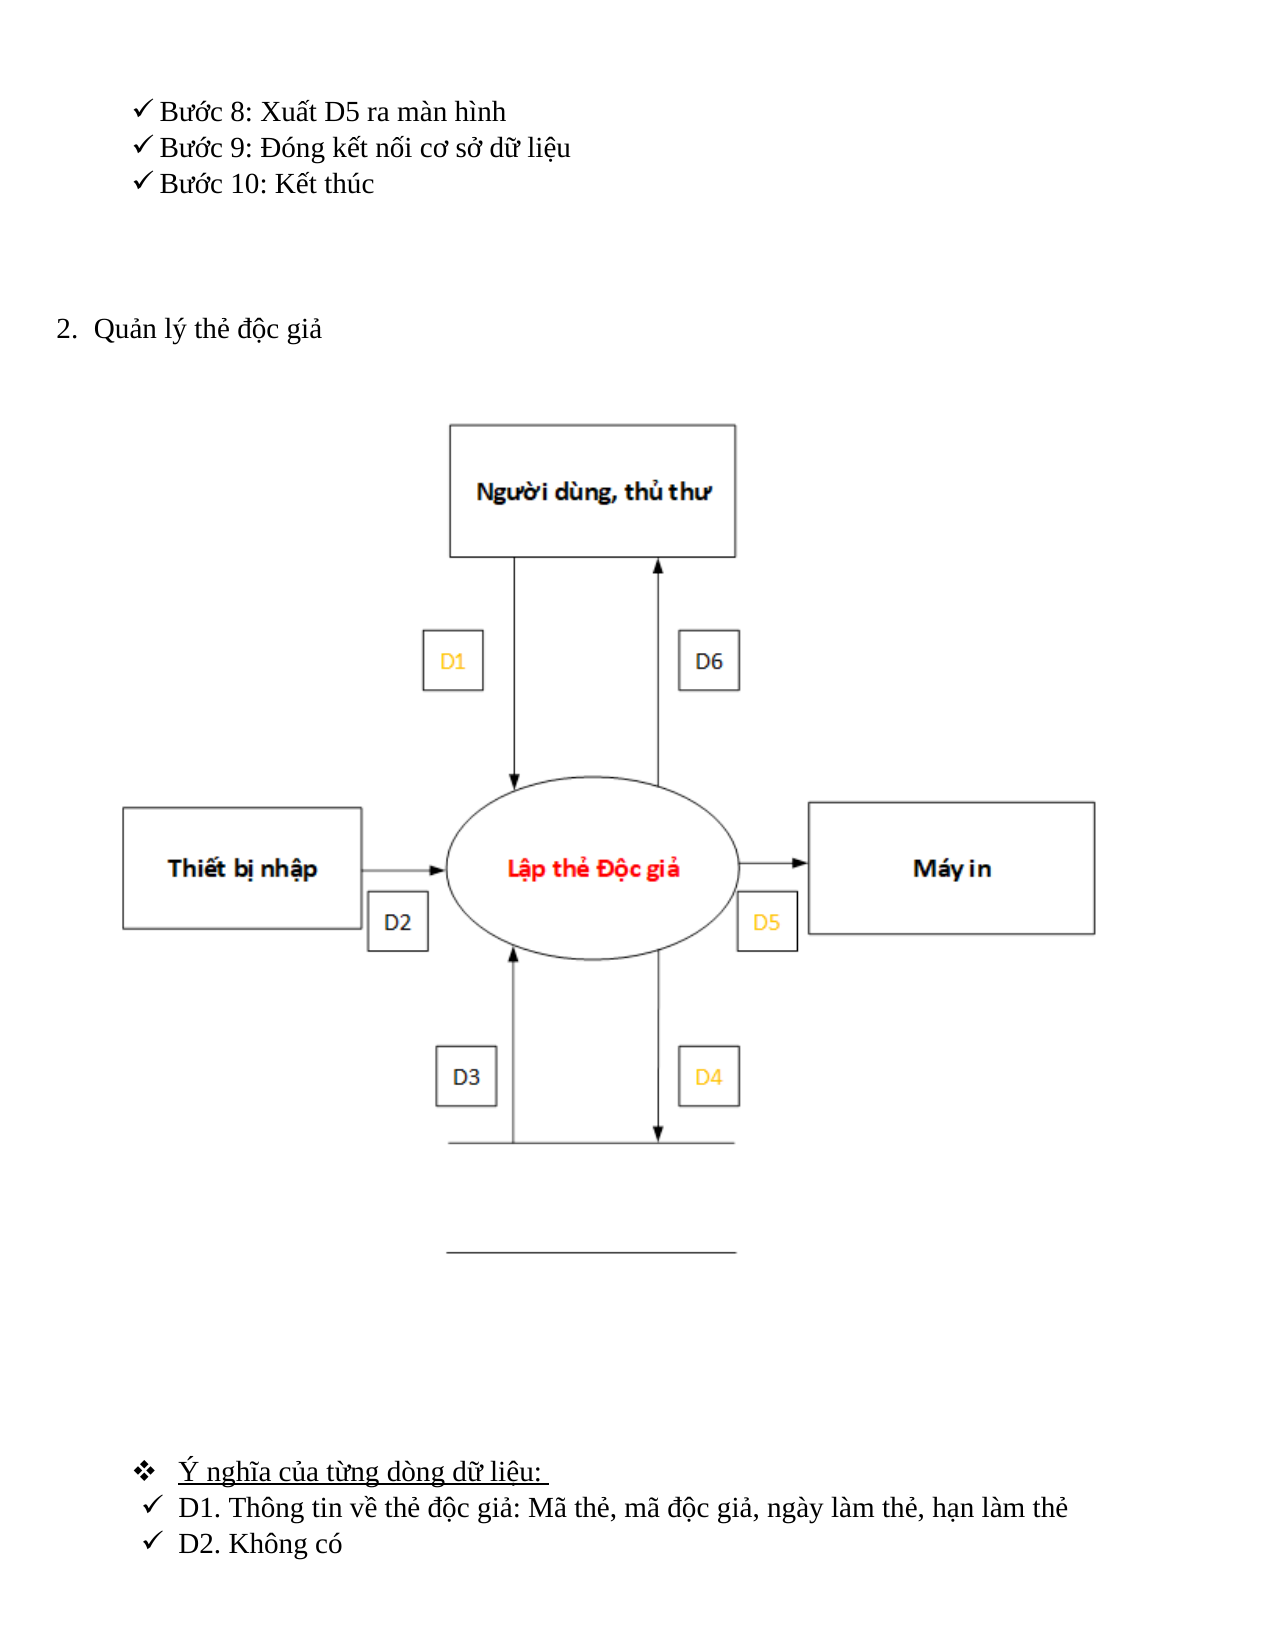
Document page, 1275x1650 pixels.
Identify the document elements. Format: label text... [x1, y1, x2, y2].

picture [121, 416, 1099, 1257]
list D2. Không có [141, 1526, 1209, 1560]
list Bước 8: Xuất D5 ra màn hình [131, 94, 1209, 127]
list Bước 10: Kết thúc [131, 166, 1209, 200]
list D1. Thông tin về thẻ độc giả: Mã thẻ, mã độc giả, ngày làm thẻ, hạn làm thẻ [141, 1490, 1209, 1524]
list Ý nghĩa của từng dòng dữ liệu: [131, 1454, 1209, 1487]
list Bước 9: Đóng kết nối cơ sở dữ liệu [131, 130, 1209, 164]
list Quản lý thẻ độc giả [56, 311, 1209, 344]
